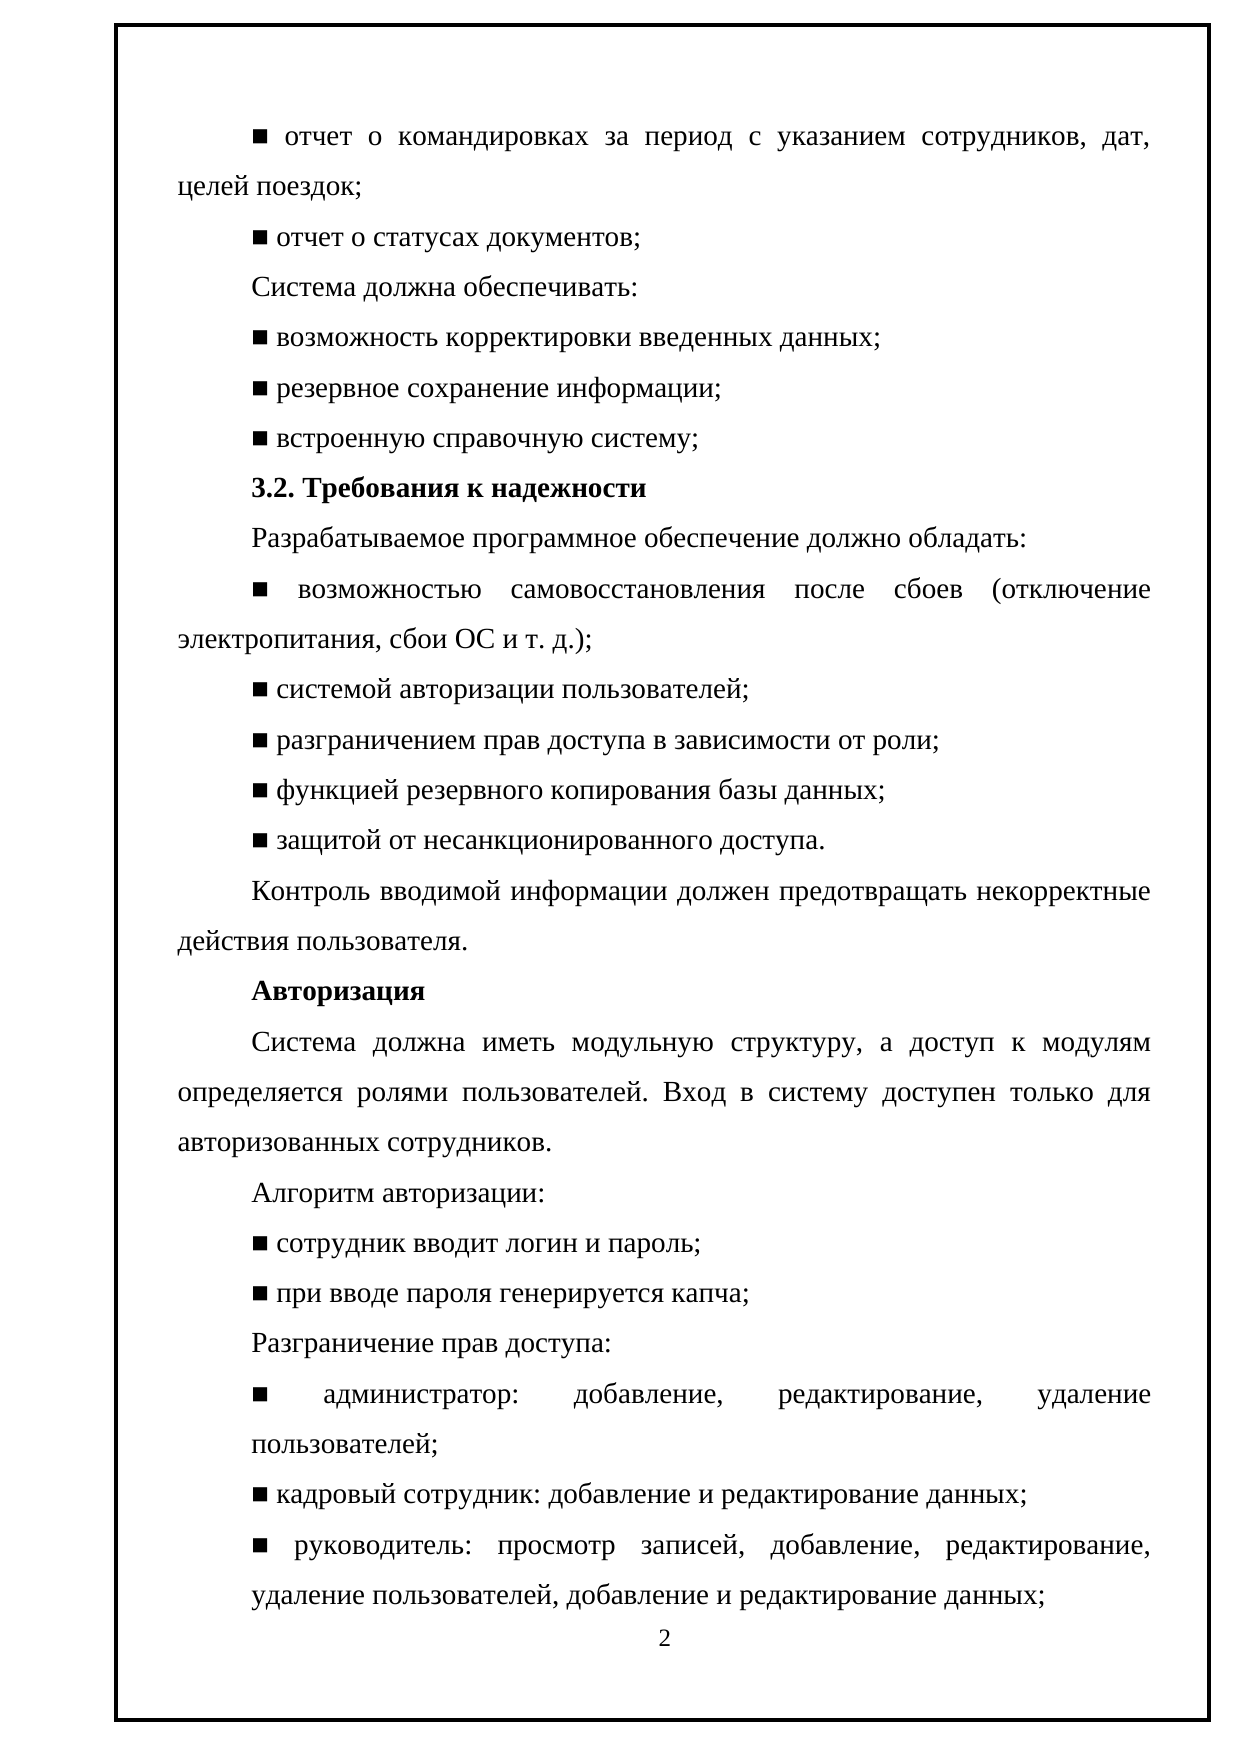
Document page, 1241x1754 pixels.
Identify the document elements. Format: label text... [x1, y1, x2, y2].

text ■ резервное сохранение информации; [177, 370, 1152, 403]
text ■ системой авторизации пользователей; [177, 672, 1152, 705]
text ■ при вводе пароля генерируется капча; [251, 1275, 1152, 1309]
text ■ администратор: добавление, редактирование, удаление пользователей; [251, 1376, 1152, 1460]
text Разграничение прав доступа: [177, 1326, 1152, 1359]
text Система должна обеспечивать: [177, 269, 1152, 303]
text Авторизация [177, 973, 1152, 1007]
text ■ функцией резервного копирования базы данных; [177, 772, 1152, 806]
text ■ кадровый сотрудник: добавление и редактирование данных; [251, 1477, 1152, 1510]
text 3.2. Требования к надежности [177, 470, 1152, 504]
text ■ отчет о статусах документов; [177, 219, 1152, 252]
text ■ разграничением прав доступа в зависимости от роли; [177, 722, 1152, 755]
text ■ защитой от несанкционированного доступа. [177, 822, 1152, 856]
text ■ руководитель: просмотр записей, добавление, редактирование, удаление пользователей, добавление и редактирование данных; [251, 1527, 1152, 1611]
text Контроль вводимой информации должен предотвращать некорректные действия пользователя. [177, 873, 1152, 957]
text ■ встроенную справочную систему; [177, 420, 1152, 453]
text Разрабатываемое программное обеспечение должно обладать: [177, 521, 1152, 554]
text ■ возможностью самовосстановления после сбоев (отключение электропитания, сбои ОС и т. д.); [177, 571, 1152, 655]
text Алгоритм авторизации: [177, 1175, 1152, 1208]
text ■ сотрудник вводит логин и пароль; [251, 1225, 1152, 1258]
text ■ отчет о командировках за период с указанием сотрудников, дат, целей поездок; [177, 118, 1152, 202]
text Система должна иметь модульную структуру, а доступ к модулям определяется ролями пользователей. Вход в систему доступен только для авторизованных сотрудников. [177, 1024, 1152, 1158]
text ■ возможность корректировки введенных данных; [177, 319, 1152, 353]
